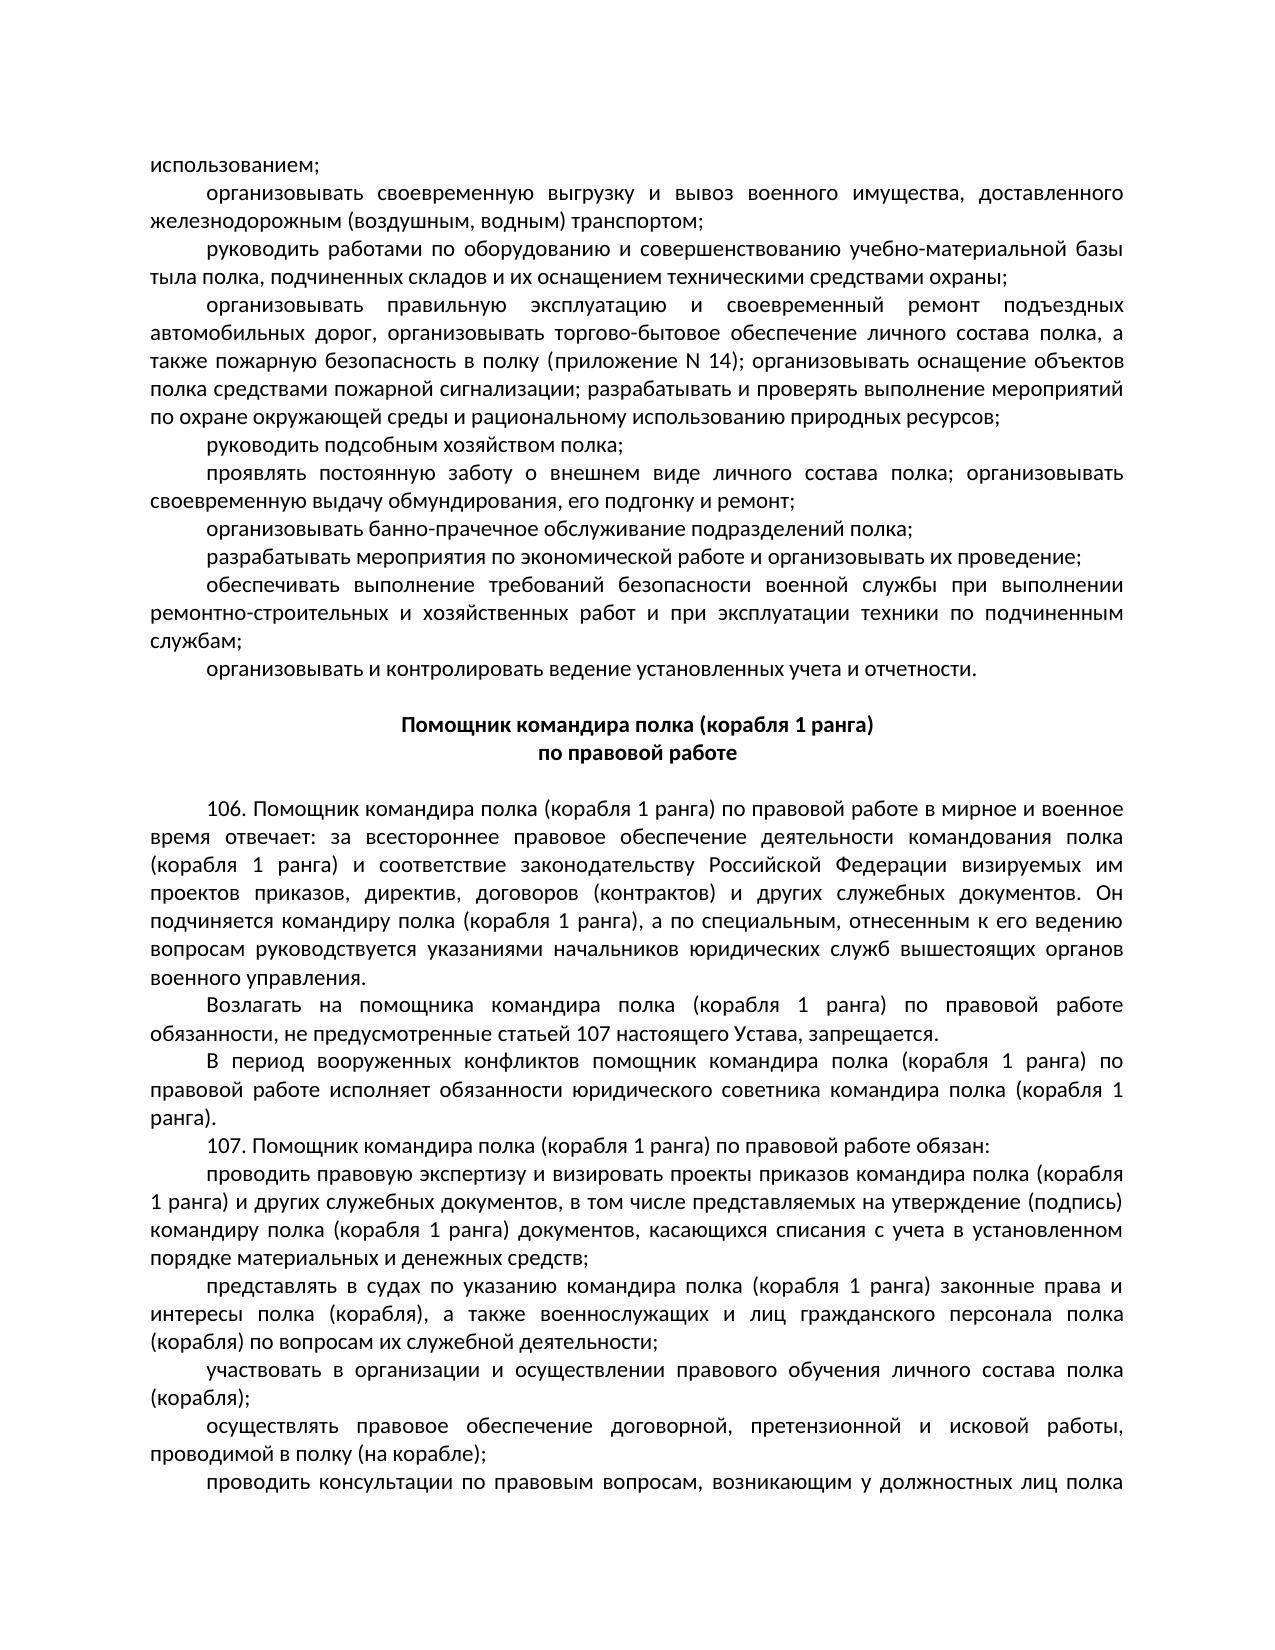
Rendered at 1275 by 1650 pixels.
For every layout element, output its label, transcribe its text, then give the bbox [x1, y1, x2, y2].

text организовывать банно-прачечное обслуживание подразделений полка; [150, 514, 1125, 542]
title по правовой работе [150, 738, 1125, 766]
text 107. Помощник командира полка (корабля 1 ранга) по правовой работе обязан: [150, 1131, 1125, 1159]
text разрабатывать мероприятия по экономической работе и организовывать их проведение; [150, 542, 1125, 570]
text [150, 1467, 1125, 1495]
text организовывать и контролировать ведение установленных учета и отчетности. [150, 654, 1125, 682]
text осуществлять правовое обеспечение договорной, претензионной и исковой работы, проводимой в полку (на корабле); [150, 1411, 1125, 1467]
text В период вооруженных конфликтов помощник командира полка (корабля 1 ранга) по правовой работе исполняет обязанности юридического советника командира полка (корабля 1 ранга). [150, 1047, 1125, 1131]
text руководить подсобным хозяйством полка; [150, 430, 1125, 458]
text руководить работами по оборудованию и совершенствованию учебно-материальной базы тыла полка, подчиненных складов и их оснащением техническими средствами охраны; [150, 234, 1125, 290]
text организовывать своевременную выгрузку и вывоз военного имущества, доставленного железнодорожным (воздушным, водным) транспортом; [150, 178, 1125, 234]
text проявлять постоянную заботу о внешнем виде личного состава полка; организовывать своевременную выдачу обмундирования, его подгонку и ремонт; [150, 458, 1125, 514]
text участвовать в организации и осуществлении правового обучения личного состава полка (корабля); [150, 1355, 1125, 1411]
text Возлагать на помощника командира полка (корабля 1 ранга) по правовой работе обязанности, не предусмотренные статьей 107 настоящего Устава, запрещается. [150, 991, 1125, 1047]
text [150, 150, 1125, 178]
text проводить правовую экспертизу и визировать проекты приказов командира полка (корабля 1 ранга) и других служебных документов, в том числе представляемых на утверждение (подпись) командиру полка (корабля 1 ранга) документов, касающихся списания с учета в установленном порядке материальных и денежных средств; [150, 1159, 1125, 1271]
text 106. Помощник командира полка (корабля 1 ранга) по правовой работе в мирное и военное время отвечает: за всестороннее правовое обеспечение деятельности командования полка (корабля 1 ранга) и соответствие законодательству Российской Федерации визируемых им проектов приказов, директив, договоров (контрактов) и других служебных документов. Он подчиняется командиру полка (корабля 1 ранга), а по специальным, отнесенным к его ведению вопросам руководствуется указаниями начальников юридических служб вышестоящих органов военного управления. [150, 794, 1125, 991]
text обеспечивать выполнение требований безопасности военной службы при выполнении ремонтно-строительных и хозяйственных работ и при эксплуатации техники по подчиненным службам; [150, 570, 1125, 654]
text представлять в судах по указанию командира полка (корабля 1 ранга) законные права и интересы полка (корабля), а также военнослужащих и лиц гражданского персонала полка (корабля) по вопросам их служебной деятельности; [150, 1271, 1125, 1355]
text организовывать правильную эксплуатацию и своевременный ремонт подъездных автомобильных дорог, организовывать торгово-бытовое обеспечение личного состава полка, а также пожарную безопасность в полку (приложение N 14); организовывать оснащение объектов полка средствами пожарной сигнализации; разрабатывать и проверять выполнение мероприятий по охране окружающей среды и рациональному использованию природных ресурсов; [150, 290, 1125, 430]
title Помощник командира полка (корабля 1 ранга) [150, 710, 1125, 738]
